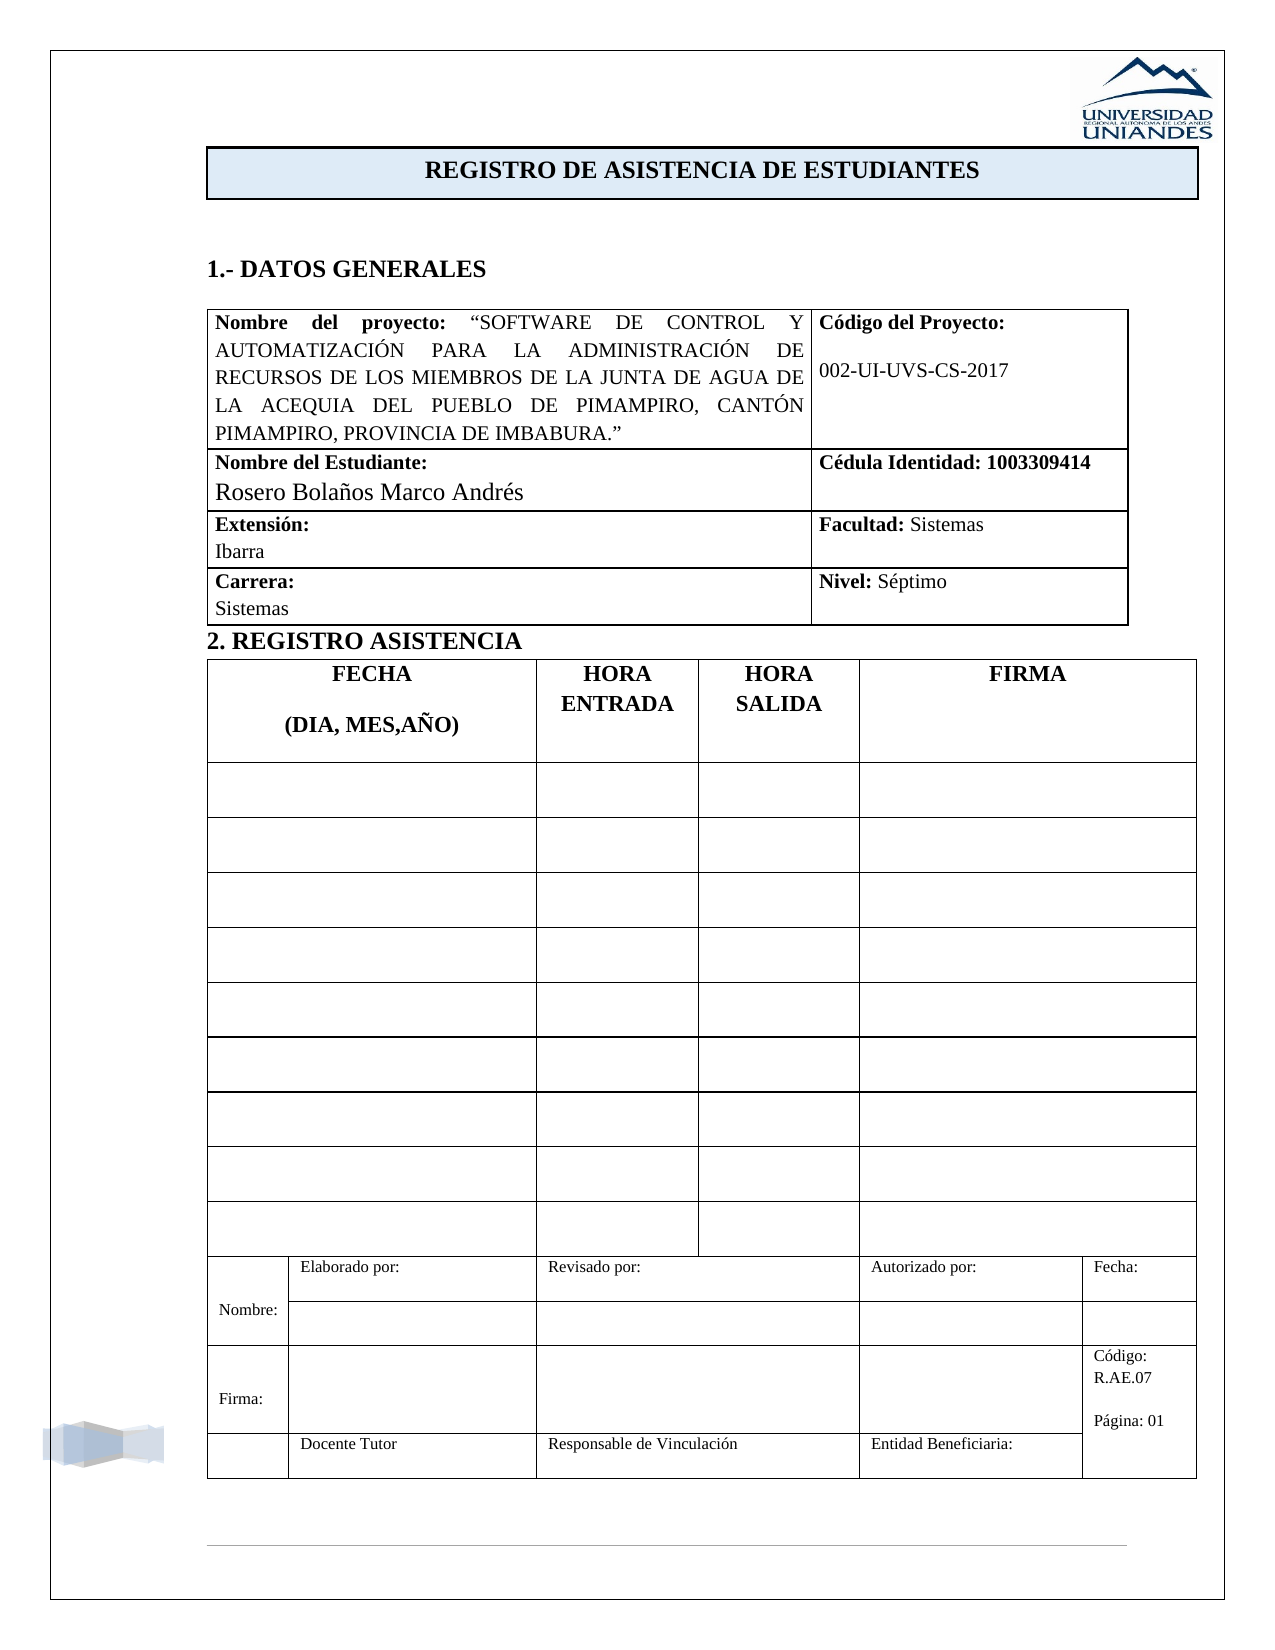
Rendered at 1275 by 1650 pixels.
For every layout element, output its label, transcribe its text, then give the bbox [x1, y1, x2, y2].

table_cell Extensión: Ibarra [208, 512, 811, 567]
table_cell [537, 1202, 698, 1256]
table_cell [860, 928, 1196, 982]
table_cell Responsable de Vinculación [537, 1434, 859, 1477]
table_cell Carrera: Sistemas [208, 569, 811, 624]
table_cell [208, 1093, 536, 1146]
table_cell [208, 1038, 536, 1091]
table_cell [699, 983, 859, 1036]
table_cell Nivel: Séptimo [812, 569, 1127, 624]
text 2. REGISTRO ASISTENCIA [207, 626, 1127, 654]
table_cell [537, 983, 698, 1036]
table_cell Cédula Identidad: 1003309414 [812, 450, 1127, 510]
table_cell [537, 873, 698, 927]
picture [1070, 57, 1219, 143]
table_cell [208, 1202, 536, 1256]
table_cell [699, 818, 859, 872]
table_cell [860, 1147, 1196, 1201]
table_cell [860, 818, 1196, 872]
table_header Nombre del proyecto: “SOFTWARE DE CONTROL Y AUTOMATIZACIÓN PARA LA ADMINISTRACIÓN DE RECURSOS DE LOS MIEMBROS DE LA JUNTA DE AGUA DE LA ACEQUIA DEL PUEBLO DE PIMAMPIRO, CANTÓN PIMAMPIRO, PROVINCIA DE IMBABURA.” [208, 310, 811, 448]
table_cell [208, 983, 536, 1036]
table_cell [699, 1038, 859, 1091]
table_cell [860, 1202, 1196, 1256]
table_cell [860, 1093, 1196, 1146]
table_header FECHA (DIA, MES,AÑO) [208, 660, 536, 762]
table_cell [1083, 1302, 1196, 1345]
table_cell [537, 1302, 859, 1345]
table_cell [537, 1147, 698, 1201]
table_cell [537, 1346, 859, 1432]
table_header HORA ENTRADA [537, 660, 698, 762]
table_cell [860, 763, 1196, 817]
table_cell Facultad: Sistemas [812, 512, 1127, 567]
table_cell [537, 1093, 698, 1146]
table_cell [860, 873, 1196, 927]
table_cell [208, 928, 536, 982]
table_cell [699, 1202, 859, 1256]
table_cell [699, 1093, 859, 1146]
table_cell [860, 1346, 1082, 1432]
table_cell Revisado por: [537, 1257, 859, 1301]
table_cell Firma: [208, 1346, 288, 1432]
table_header Código del Proyecto: 002-UI-UVS-CS-2017 [812, 310, 1127, 448]
table_cell Docente Tutor [289, 1434, 536, 1477]
table_cell Autorizado por: [860, 1257, 1082, 1301]
table_header FIRMA [860, 660, 1196, 762]
table_cell Elaborado por: [289, 1257, 536, 1301]
table_cell [699, 928, 859, 982]
table_cell Nombre del Estudiante: Rosero Bolaños Marco Andrés [208, 450, 811, 510]
table_cell [699, 763, 859, 817]
table_cell [860, 1302, 1082, 1345]
table_cell [208, 763, 536, 817]
table_cell [289, 1346, 536, 1432]
table_cell [537, 818, 698, 872]
table_cell Nombre: [208, 1257, 288, 1345]
table_cell [537, 928, 698, 982]
table_cell Código: R.AE.07 Página: 01 [1083, 1346, 1196, 1477]
table_cell [208, 1147, 536, 1201]
table_cell [537, 763, 698, 817]
table_cell [860, 983, 1196, 1036]
table_cell [699, 1147, 859, 1201]
table_cell [860, 1038, 1196, 1091]
table_cell [699, 873, 859, 927]
table_cell Fecha: [1083, 1257, 1196, 1301]
table_cell [208, 873, 536, 927]
table_cell Entidad Beneficiaria: [860, 1434, 1082, 1477]
table_header HORA SALIDA [699, 660, 859, 762]
table_cell [208, 818, 536, 872]
table_cell [208, 1434, 288, 1477]
table_cell [537, 1038, 698, 1091]
text 1.- DATOS GENERALES [207, 254, 1127, 283]
table_cell [289, 1302, 536, 1345]
